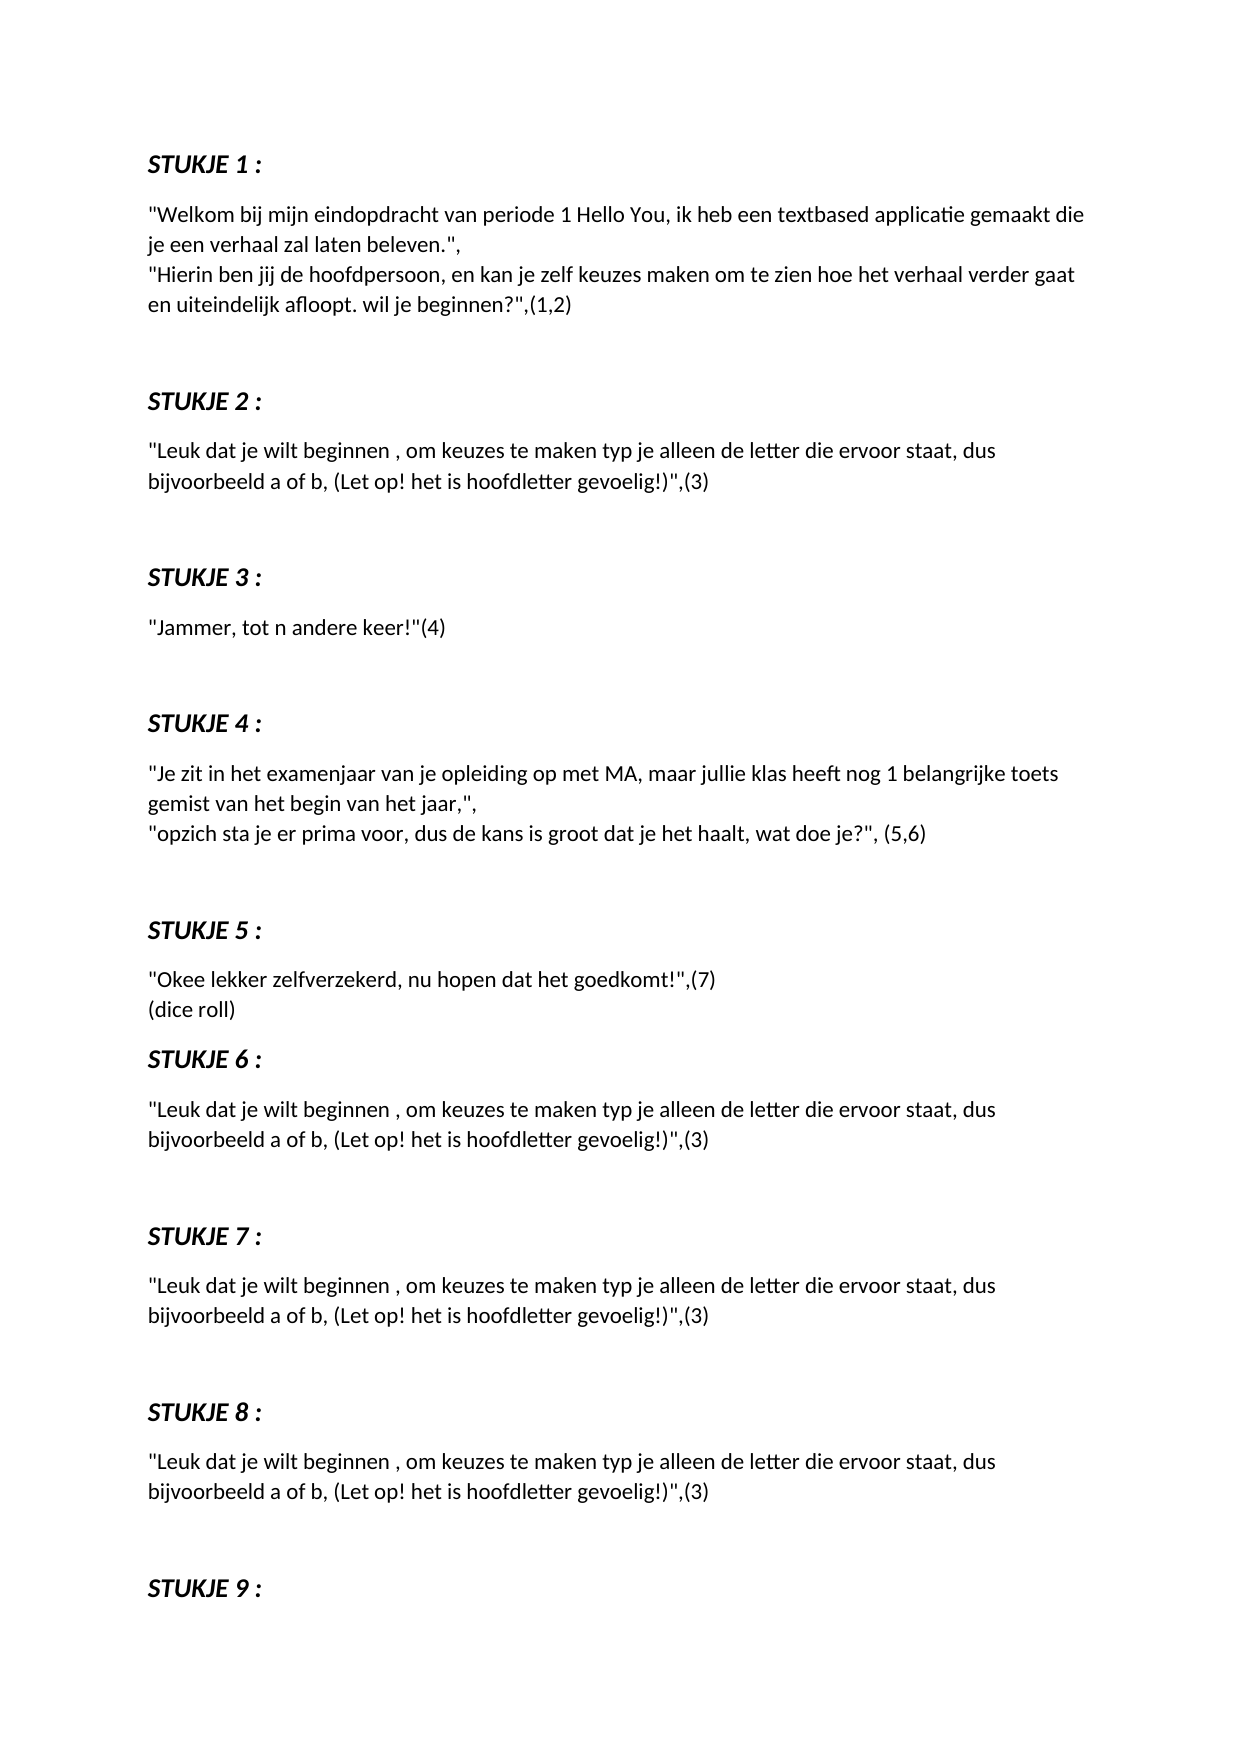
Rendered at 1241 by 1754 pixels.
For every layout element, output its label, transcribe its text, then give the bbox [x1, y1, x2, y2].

text STUKJE 4 : [148, 707, 1093, 739]
text "Okee lekker zelfverzekerd, nu hopen dat het goedkomt!",(7) (dice roll) [148, 965, 1093, 1023]
text STUKJE 3 : [148, 561, 1093, 593]
text STUKJE 1 : [148, 148, 1093, 181]
text STUKJE 2 : [148, 384, 1093, 417]
text "Je zit in het examenjaar van je opleiding op met MA, maar jullie klas heeft nog 1 belangrijke toets gemist van het begin van het jaar,", "opzich sta je er prima voor, dus de kans is groot dat je het haalt, wat doe je?", (5,6) [148, 759, 1093, 847]
text STUKJE 8 : [148, 1395, 1093, 1428]
text STUKJE 5 : [148, 913, 1093, 946]
text "Jammer, tot n andere keer!"(4) [148, 613, 1093, 641]
text STUKJE 7 : [148, 1219, 1093, 1252]
text STUKJE 6 : [148, 1042, 1093, 1075]
text "Welkom bij mijn eindopdracht van periode 1 Hello You, ik heb een textbased applicatie gemaakt die je een verhaal zal laten beleven.", "Hierin ben jij de hoofdpersoon, en kan je zelf keuzes maken om te zien hoe het verhaal verder gaat en uiteindelijk afloopt. wil je beginnen?",(1,2) [148, 200, 1093, 318]
text STUKJE 9 : [148, 1571, 1093, 1604]
